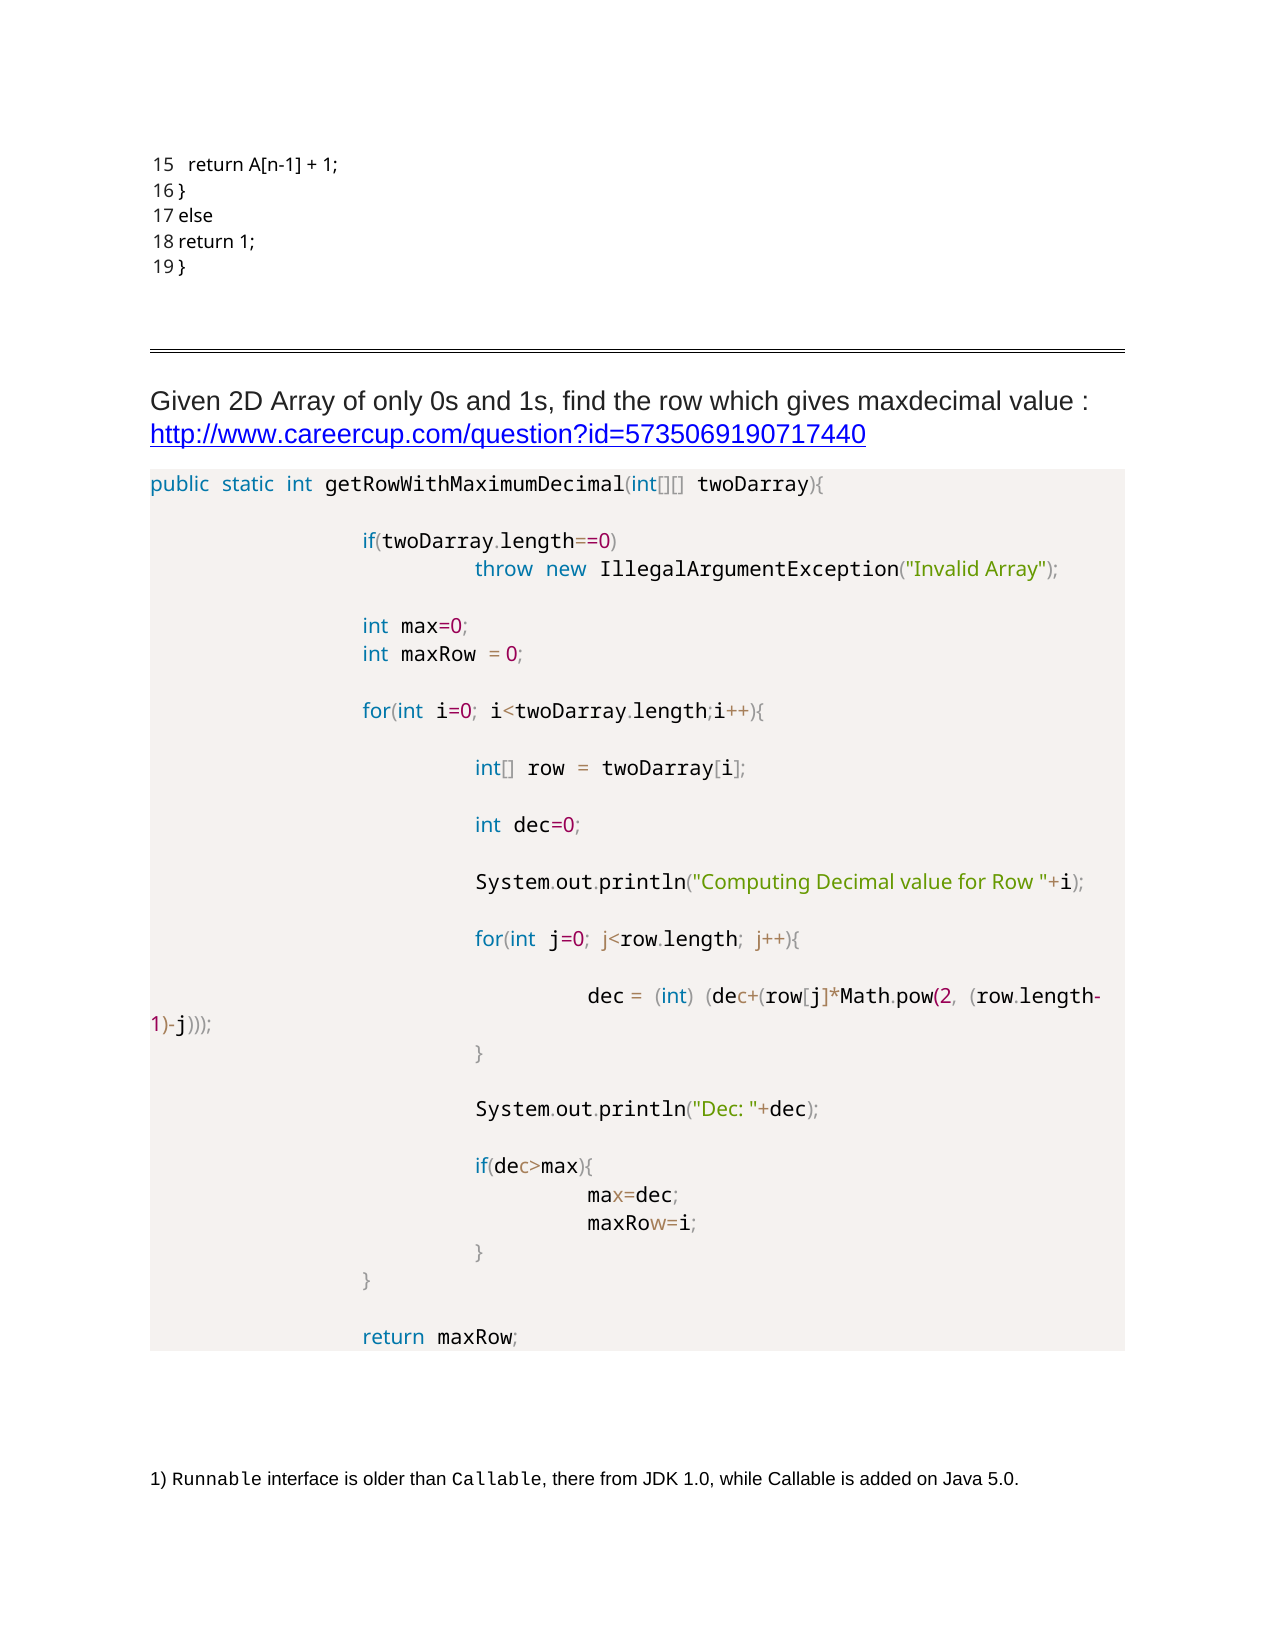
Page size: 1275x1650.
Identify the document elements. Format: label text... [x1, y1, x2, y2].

text int[] row = twoDarray[i]; [150, 753, 1125, 782]
text public static int getRowWithMaximumDecimal(int[][] twoDarray){ [150, 469, 1125, 497]
text System.out.println("Dec: "+dec); [150, 1094, 1125, 1123]
text return maxRow; [150, 1322, 1125, 1351]
text } [150, 1237, 1125, 1265]
text } [150, 1265, 1125, 1294]
text Given 2D Array of only 0s and 1s, find the row which gives maxdecimal value : http://www.careercup.com/question?id=5735069190717440 [150, 385, 1125, 450]
text for(int i=0; i<twoDarray.length;i++){ [150, 696, 1125, 725]
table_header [176, 150, 1125, 281]
text if(dec>max){ [150, 1151, 1125, 1180]
text } [150, 1038, 1125, 1066]
text maxRow=i; [150, 1208, 1125, 1237]
text throw new IllegalArgumentException("Invalid Array"); [150, 554, 1125, 583]
text if(twoDarray.length==0) [150, 526, 1125, 554]
text 1) Runnable interface is older than Callable, there from JDK 1.0, while Callable is added on Java 5.0. [150, 1444, 1125, 1491]
text int dec=0; [150, 810, 1125, 839]
text int max=0; [150, 611, 1125, 639]
text dec = (int) (dec+(row[j]*Math.pow(2, (row.length-1)-j))); [150, 981, 1125, 1038]
text for(int j=0; j<row.length; j++){ [150, 924, 1125, 952]
text int maxRow = 0; [150, 639, 1125, 668]
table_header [150, 150, 176, 281]
text System.out.println("Computing Decimal value for Row "+i); [150, 867, 1125, 896]
text max=dec; [150, 1180, 1125, 1208]
